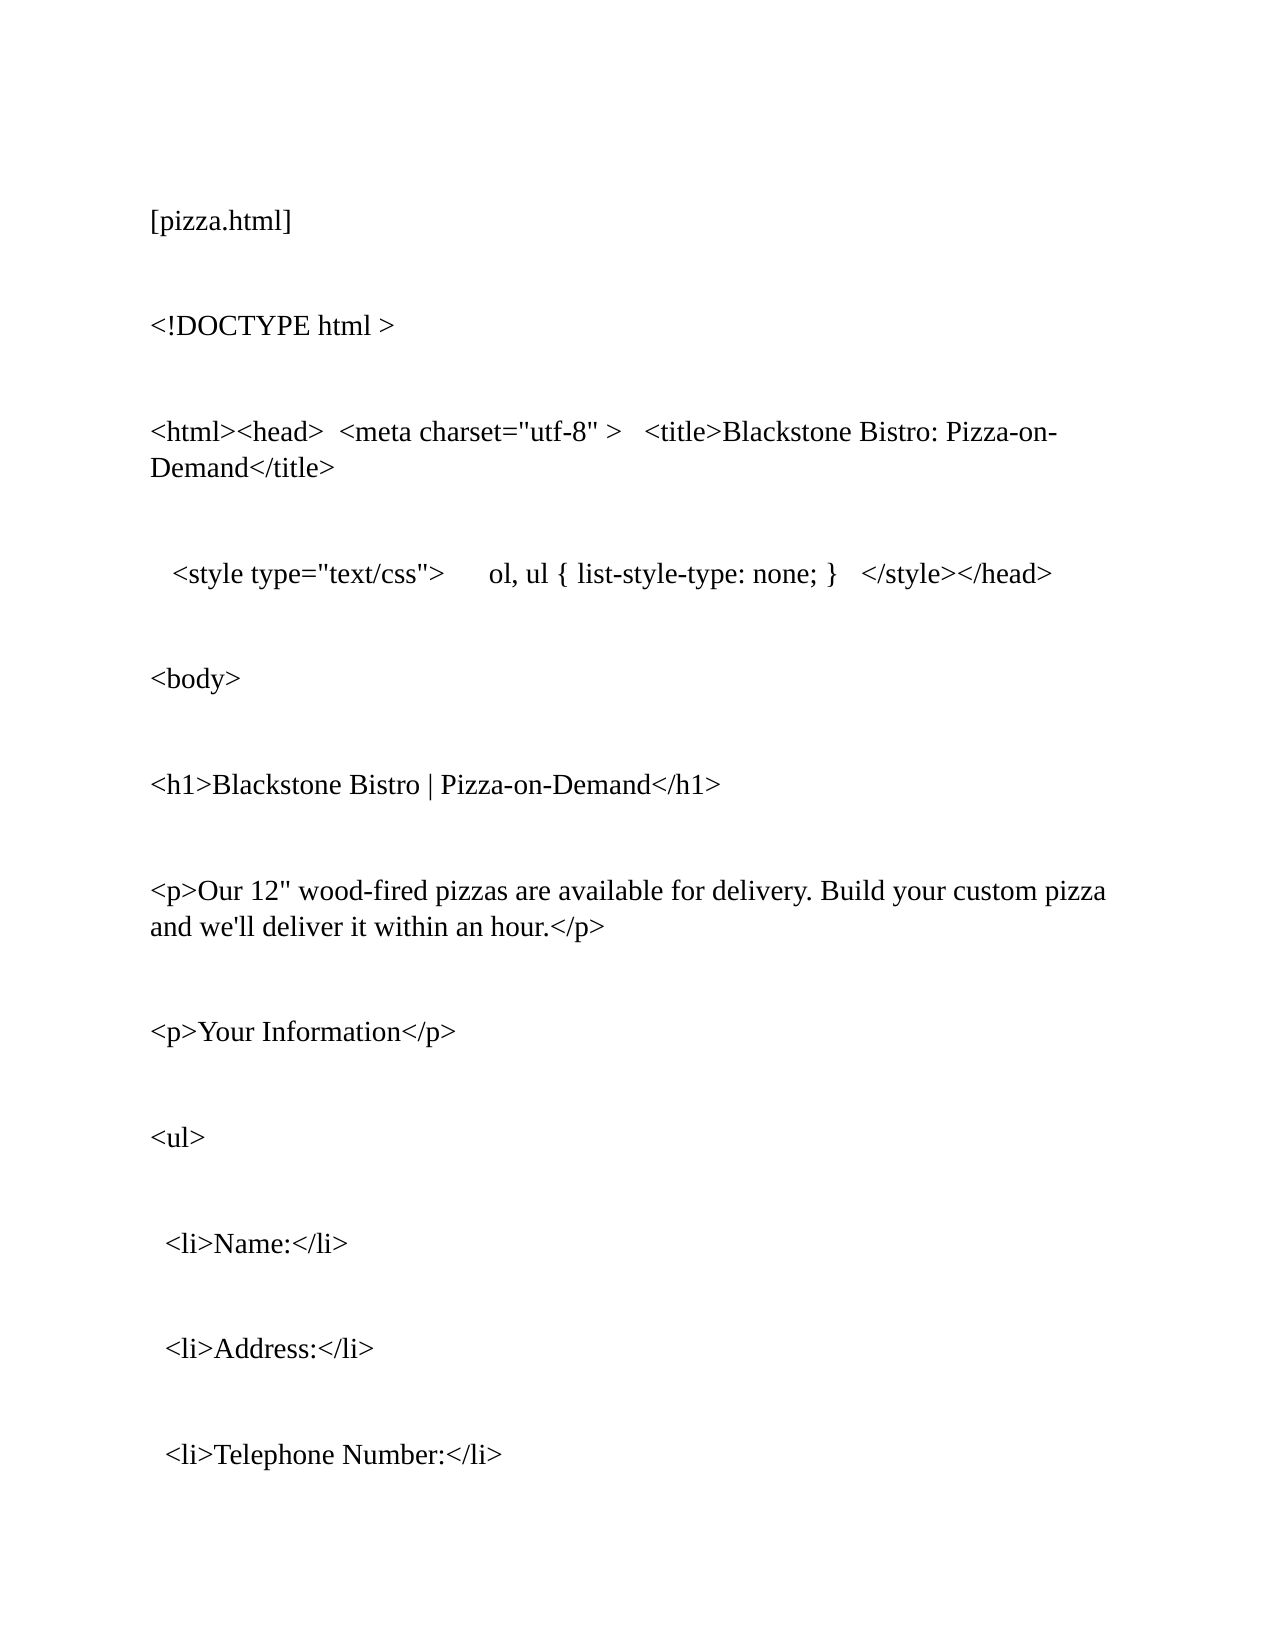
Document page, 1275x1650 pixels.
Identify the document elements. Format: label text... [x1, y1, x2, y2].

text <body> [150, 661, 1125, 695]
text <html><head> <meta charset="utf-8" > <title>Blackstone Bistro: Pizza-on-Demand</title> [150, 414, 1125, 484]
text [pizza.html] [150, 203, 1125, 236]
text <p>Your Information</p> [150, 1014, 1125, 1048]
text <li>Address:</li> [150, 1331, 1125, 1365]
text <p>Our 12" wood-fired pizzas are available for delivery. Build your custom pizza and we'll deliver it within an hour.</p> [150, 873, 1125, 942]
text <li>Telephone Number:</li> [150, 1437, 1125, 1471]
text <h1>Blackstone Bistro | Pizza-on-Demand</h1> [150, 767, 1125, 801]
text <style type="text/css"> ol, ul { list-style-type: none; } </style></head> [150, 556, 1125, 589]
text <!DOCTYPE html > [150, 308, 1125, 342]
text <li>Name:</li> [150, 1226, 1125, 1259]
text <ul> [150, 1120, 1125, 1154]
